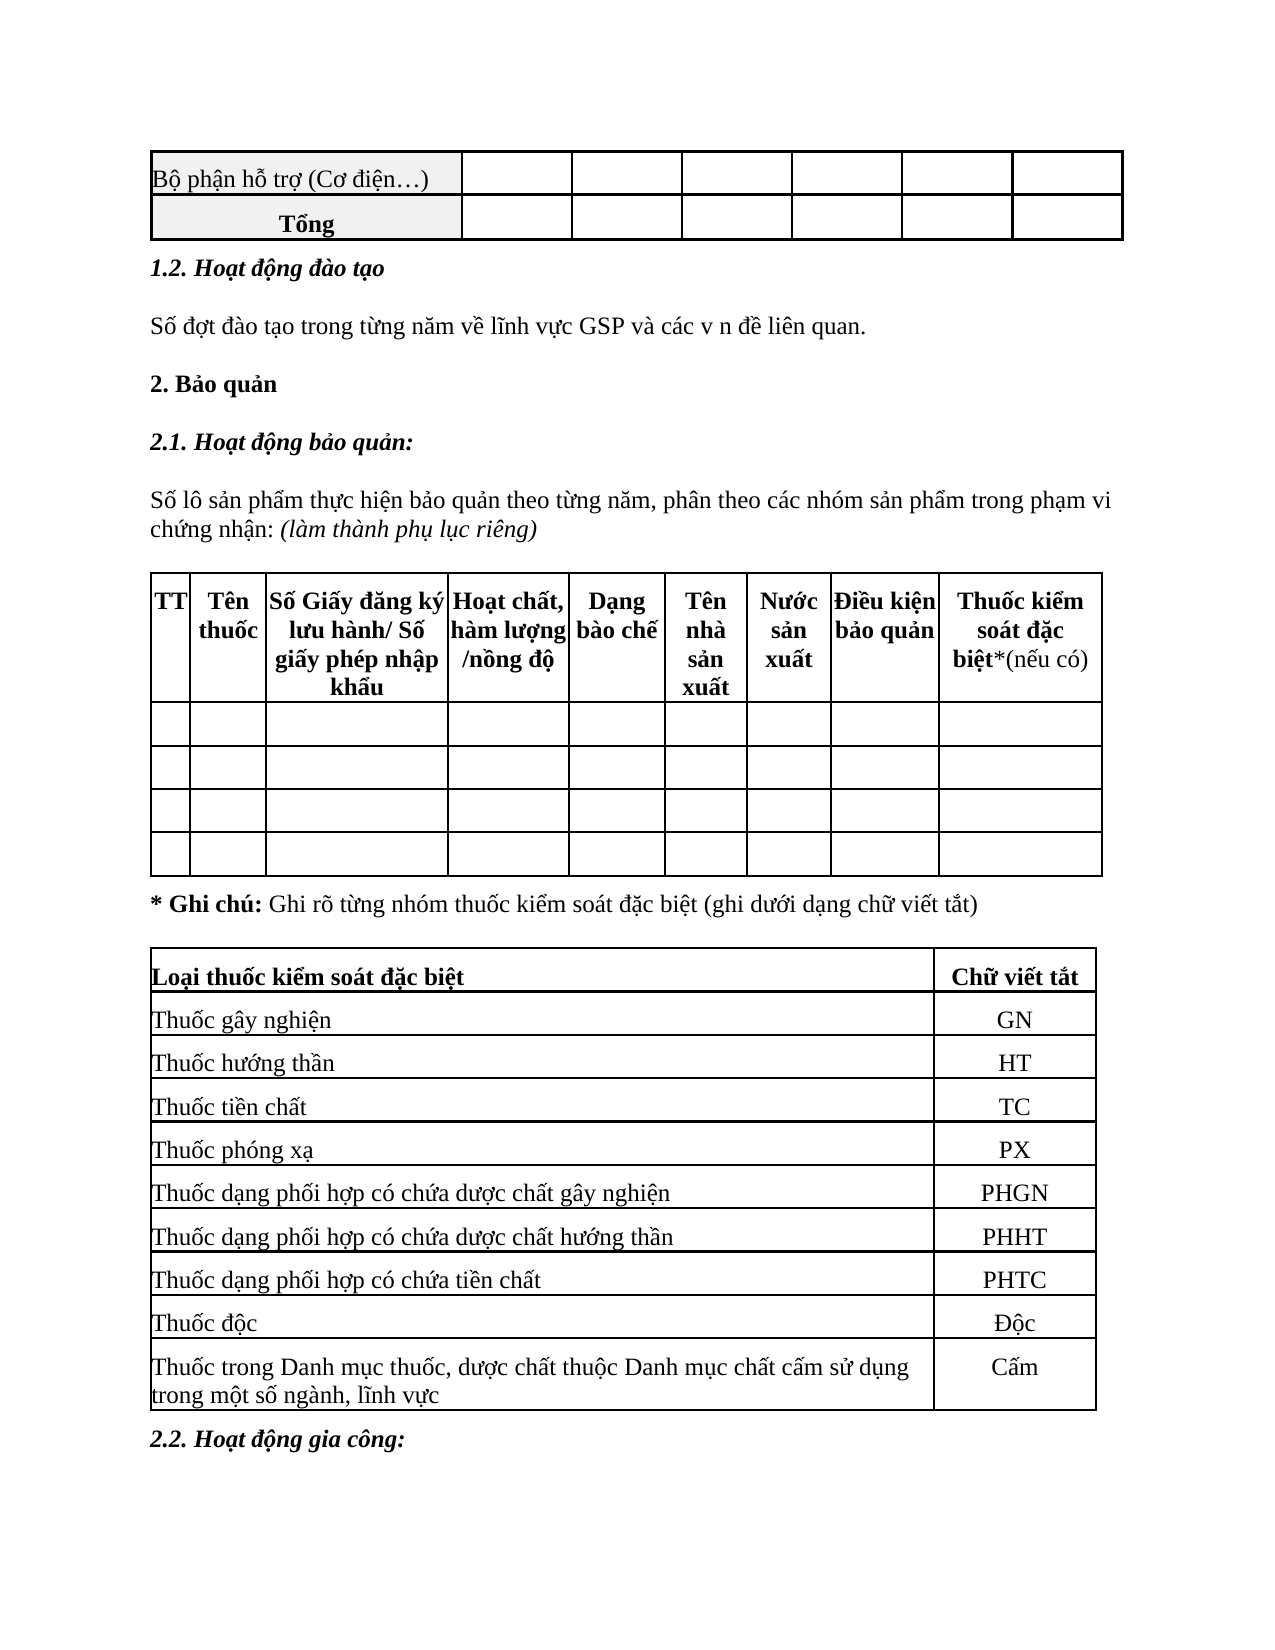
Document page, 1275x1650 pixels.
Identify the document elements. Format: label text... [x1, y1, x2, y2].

table_cell [1014, 153, 1121, 193]
table_cell [267, 703, 447, 744]
table_header Tên thuốc [191, 574, 265, 701]
table_cell [463, 196, 571, 238]
table_cell GN [935, 993, 1095, 1034]
table_cell TC [935, 1079, 1095, 1120]
table_header Số Giấy đăng ký lưu hành/ Số giấy phép nhập khẩu [267, 574, 447, 701]
table_cell [940, 703, 1101, 744]
table_cell [191, 747, 265, 788]
table_cell Thuốc hướng thần [152, 1036, 933, 1077]
table_cell [267, 790, 447, 831]
table_cell [152, 833, 189, 874]
table_cell [940, 747, 1101, 788]
table_cell [683, 196, 791, 238]
table_header Dạng bào chế [570, 574, 664, 701]
table_cell Thuốc dạng phối hợp có chứa dược chất gây nghiện [152, 1166, 933, 1207]
table_cell Thuốc dạng phối hợp có chứa tiền chất [152, 1253, 933, 1294]
table_cell [449, 833, 568, 874]
table_cell [748, 703, 830, 744]
text 2.1. Hoạt động bảo quản: [150, 427, 1125, 456]
table_cell [666, 833, 746, 874]
table_cell [748, 747, 830, 788]
text 2. Bảo quản [150, 369, 1125, 398]
table_cell PX [935, 1123, 1095, 1164]
table_cell [832, 747, 938, 788]
table_cell [152, 703, 189, 744]
table_header Thuốc kiểm soát đặc biệt*(nếu có) [940, 574, 1101, 701]
table_cell [191, 790, 265, 831]
table_cell [748, 833, 830, 874]
text * Ghi chú: Ghi rõ từng nhóm thuốc kiểm soát đặc biệt (ghi dưới dạng chữ viết tắt) [150, 889, 1125, 918]
table_cell [832, 833, 938, 874]
table_cell [832, 703, 938, 744]
text 2.2. Hoạt động gia công: [150, 1424, 1125, 1452]
table_cell Thuốc trong Danh mục thuốc, dược chất thuộc Danh mục chất cấm sử dụng trong một số ngành, lĩnh vực [152, 1339, 933, 1409]
table_cell Thuốc tiền chất [152, 1079, 933, 1120]
table_cell Thuốc độc [152, 1296, 933, 1337]
table_cell [152, 747, 189, 788]
table_cell [832, 790, 938, 831]
table_cell [267, 747, 447, 788]
table_cell [793, 153, 901, 193]
table_cell [666, 703, 746, 744]
table_cell Tổng [153, 196, 461, 238]
table_cell [573, 196, 681, 238]
table_cell [570, 790, 664, 831]
table_cell [152, 790, 189, 831]
text Số lô sản phẩm thực hiện bảo quản theo từng năm, phân theo các nhóm sản phẩm trong phạm vi chứng nhận: (làm thành phụ lục riêng) [150, 485, 1125, 542]
table_cell PHGN [935, 1166, 1095, 1207]
table_cell PHHT [935, 1209, 1095, 1250]
table_cell [748, 790, 830, 831]
table_cell [903, 196, 1011, 238]
table_cell [449, 747, 568, 788]
table_cell [191, 703, 265, 744]
table_cell [449, 790, 568, 831]
table_cell [267, 833, 447, 874]
table_cell HT [935, 1036, 1095, 1077]
table_header Điều kiện bảo quản [832, 574, 938, 701]
table_header Loại thuốc kiểm soát đặc biệt [152, 949, 933, 990]
table_cell PHTC [935, 1253, 1095, 1294]
table_header Hoạt chất, hàm lượng /nồng độ [449, 574, 568, 701]
table_cell [793, 196, 901, 238]
table_header TT [152, 574, 189, 701]
table_cell [449, 703, 568, 744]
table_cell Thuốc gây nghiện [152, 993, 933, 1034]
table_cell [683, 153, 791, 193]
table_cell [666, 747, 746, 788]
table_header Chữ viết tắt [935, 949, 1095, 990]
table_cell [666, 790, 746, 831]
table_cell Thuốc dạng phối hợp có chứa dược chất hướng thần [152, 1209, 933, 1250]
table_cell Độc [935, 1296, 1095, 1337]
table_cell [1014, 196, 1121, 238]
table_cell Bộ phận hỗ trợ (Cơ điện…) [153, 153, 461, 193]
table_cell [940, 790, 1101, 831]
table_cell [570, 833, 664, 874]
table_cell [940, 833, 1101, 874]
table_header Tên nhà sản xuất [666, 574, 746, 701]
table_cell Cấm [935, 1339, 1095, 1409]
table_cell [191, 833, 265, 874]
text 1.2. Hoạt động đào tạo [150, 253, 1125, 282]
table_cell [570, 747, 664, 788]
table_cell Thuốc phóng xạ [152, 1123, 933, 1164]
table_cell [903, 153, 1011, 193]
table_cell [463, 153, 571, 193]
table_cell [573, 153, 681, 193]
table_header Nước sản xuất [748, 574, 830, 701]
text Số đợt đào tạo trong từng năm về lĩnh vực GSP và các v n đề liên quan. [150, 311, 1125, 340]
table_cell [570, 703, 664, 744]
